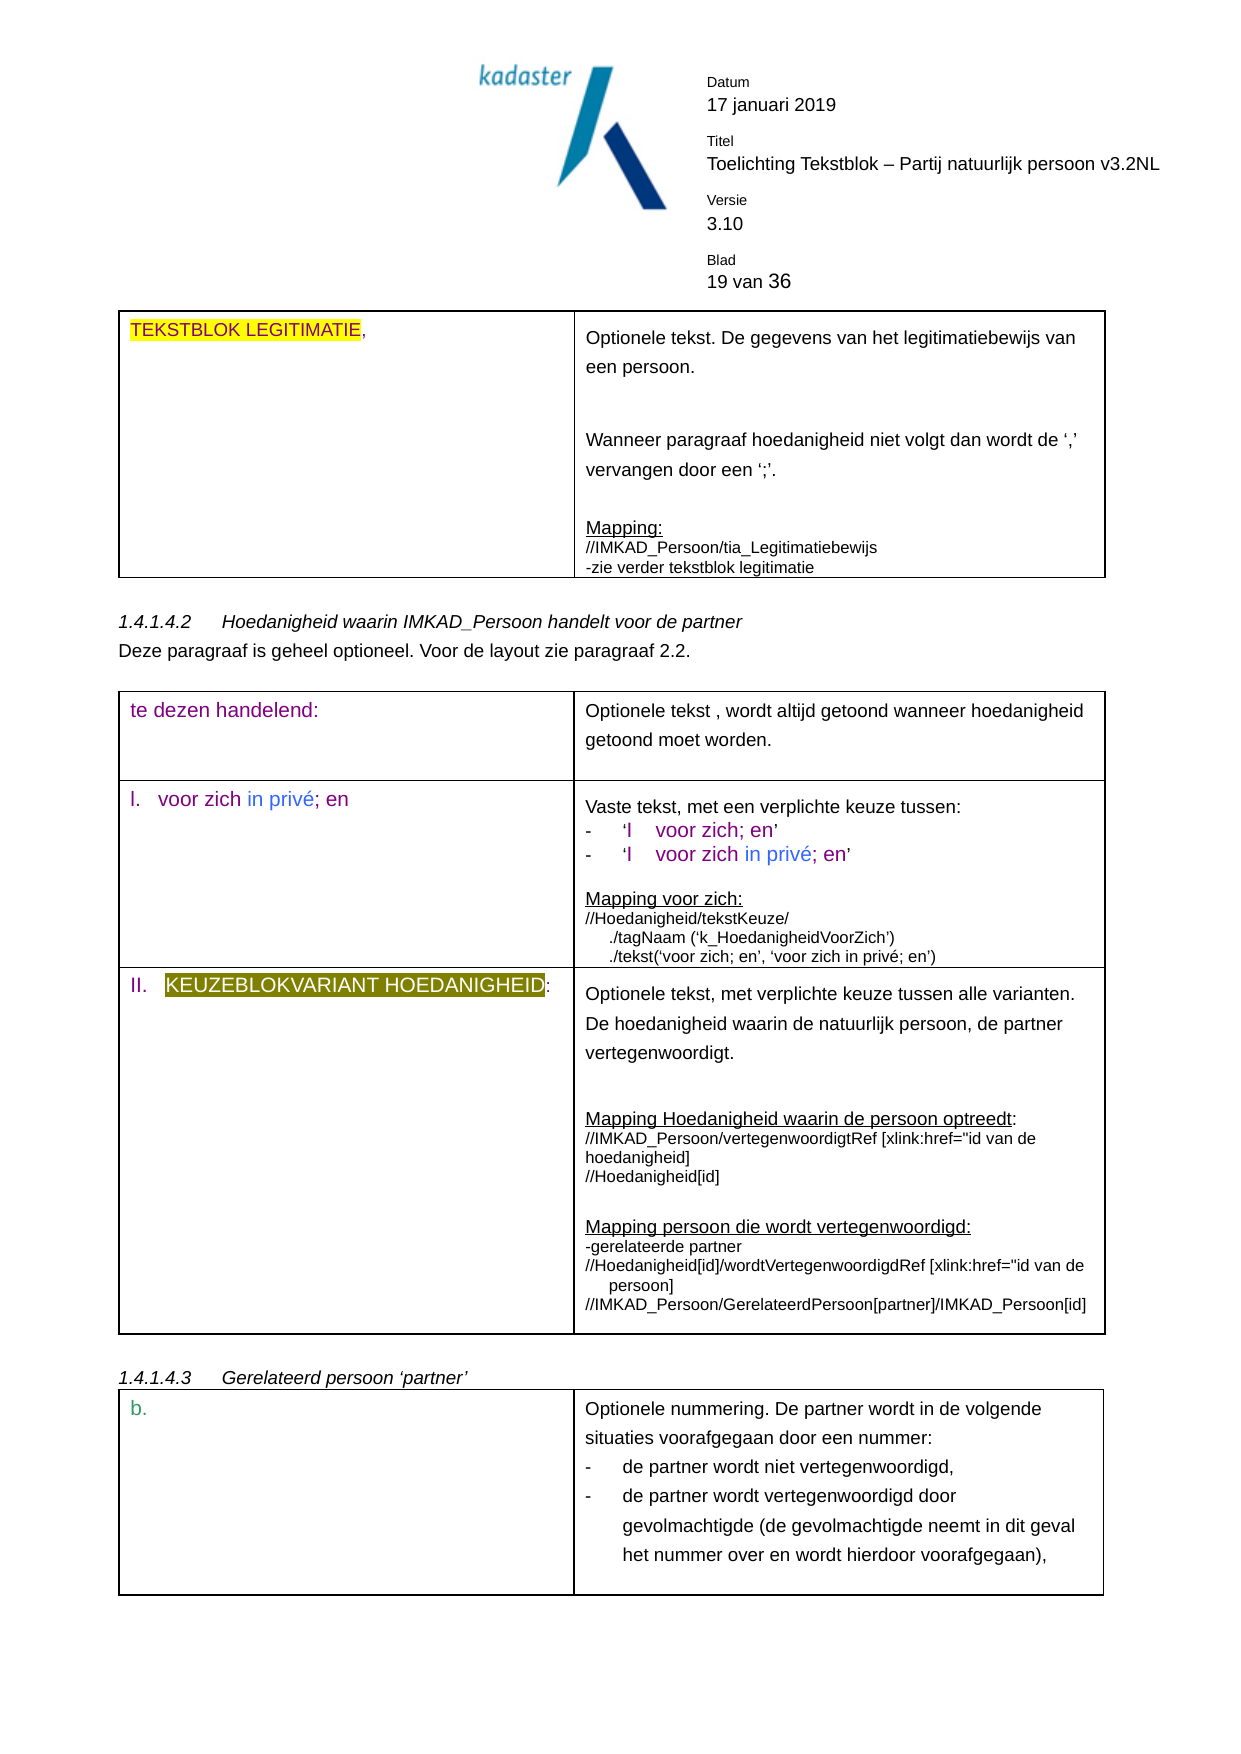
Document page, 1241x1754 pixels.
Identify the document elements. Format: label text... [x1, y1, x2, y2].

picture [462, 42, 682, 226]
text Deze paragraaf is geheel optioneel. Voor de layout zie paragraaf 2.2. [118, 632, 1104, 661]
table_header te dezen handelend: [120, 692, 573, 780]
table_cell TEKSTBLOK LEGITIMATIE, [120, 312, 574, 577]
table_cell II. KEUZEBLOKVARIANT HOEDANIGHEID: [120, 968, 573, 1333]
subtitle Gerelateerd persoon ‘partner’ [118, 1359, 1104, 1389]
table_header Optionele tekst , wordt altijd getoond wanneer hoedanigheid getoond moet worden. [575, 692, 1104, 780]
table_header b. [120, 1390, 573, 1594]
table_cell l. voor zich in privé; en [120, 781, 573, 966]
subtitle Hoedanigheid waarin IMKAD_Persoon handelt voor de partner [118, 603, 1104, 632]
table_cell Vaste tekst, met een verplichte keuze tussen: ‘I voor zich; en’ ‘I voor zich in privé; en’ Mapping voor zich: //Hoedanigheid/tekstKeuze/ ./tagNaam (‘k_HoedanigheidVoorZich’) ./tekst(‘voor zich; en’, ‘voor zich in privé; en’) [575, 781, 1104, 966]
table_cell Optionele tekst, met verplichte keuze tussen alle varianten. De hoedanigheid waarin de natuurlijk persoon, de partner vertegenwoordigt. Mapping Hoedanigheid waarin de persoon optreedt: //IMKAD_Persoon/vertegenwoordigtRef [xlink:href="id van de hoedanigheid] //Hoedanigheid[id] Mapping persoon die wordt vertegenwoordigd: -gerelateerde partner //Hoedanigheid[id]/wordtVertegenwoordigdRef [xlink:href="id van de persoon] //IMKAD_Persoon/GerelateerdPersoon[partner]/IMKAD_Persoon[id] [575, 968, 1104, 1333]
table_cell Optionele tekst. De gegevens van het legitimatiebewijs van een persoon. Wanneer paragraaf hoedanigheid niet volgt dan wordt de ‘,’ vervangen door een ‘;’. Mapping: //IMKAD_Persoon/tia_Legitimatiebewijs -zie verder tekstblok legitimatie [575, 312, 1104, 577]
